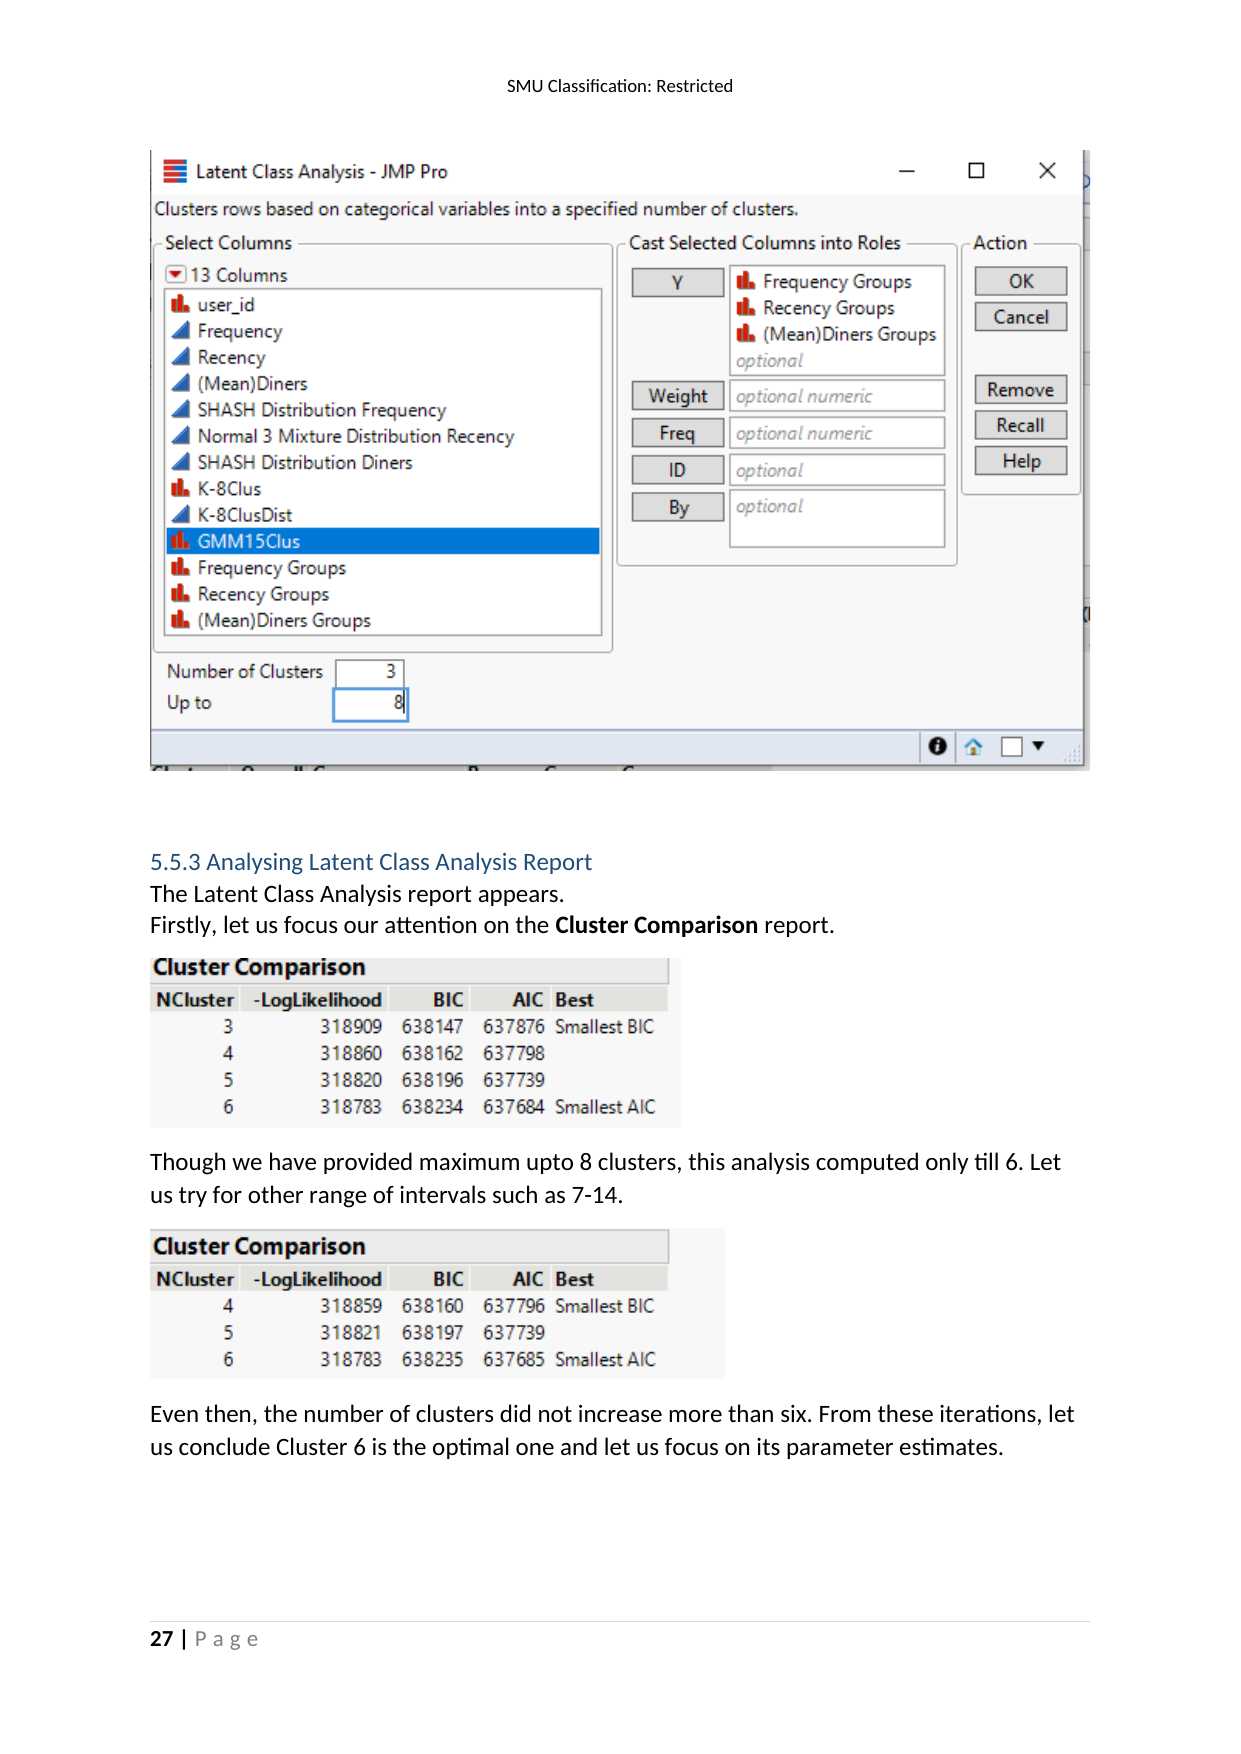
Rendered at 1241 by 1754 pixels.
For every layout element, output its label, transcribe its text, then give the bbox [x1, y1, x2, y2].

subtitle 5.5.3 Analysing Latent Class Analysis Report [150, 846, 1090, 876]
text Though we have provided maximum upto 8 clusters, this analysis computed only till 6. Let us try for other range of intervals such as 7-14. [150, 1146, 1090, 1210]
picture [150, 1228, 725, 1379]
text Firstly, let us focus our attention on the Cluster Comparison report. [150, 909, 1090, 940]
picture [150, 150, 1091, 771]
text Even then, the number of clusters did not increase more than six. From these iterations, let us conclude Cluster 6 is the optimal one and let us focus on its parameter estimates. [150, 1398, 1090, 1461]
picture [150, 958, 682, 1128]
text The Latent Class Analysis report appears. [150, 879, 1090, 909]
